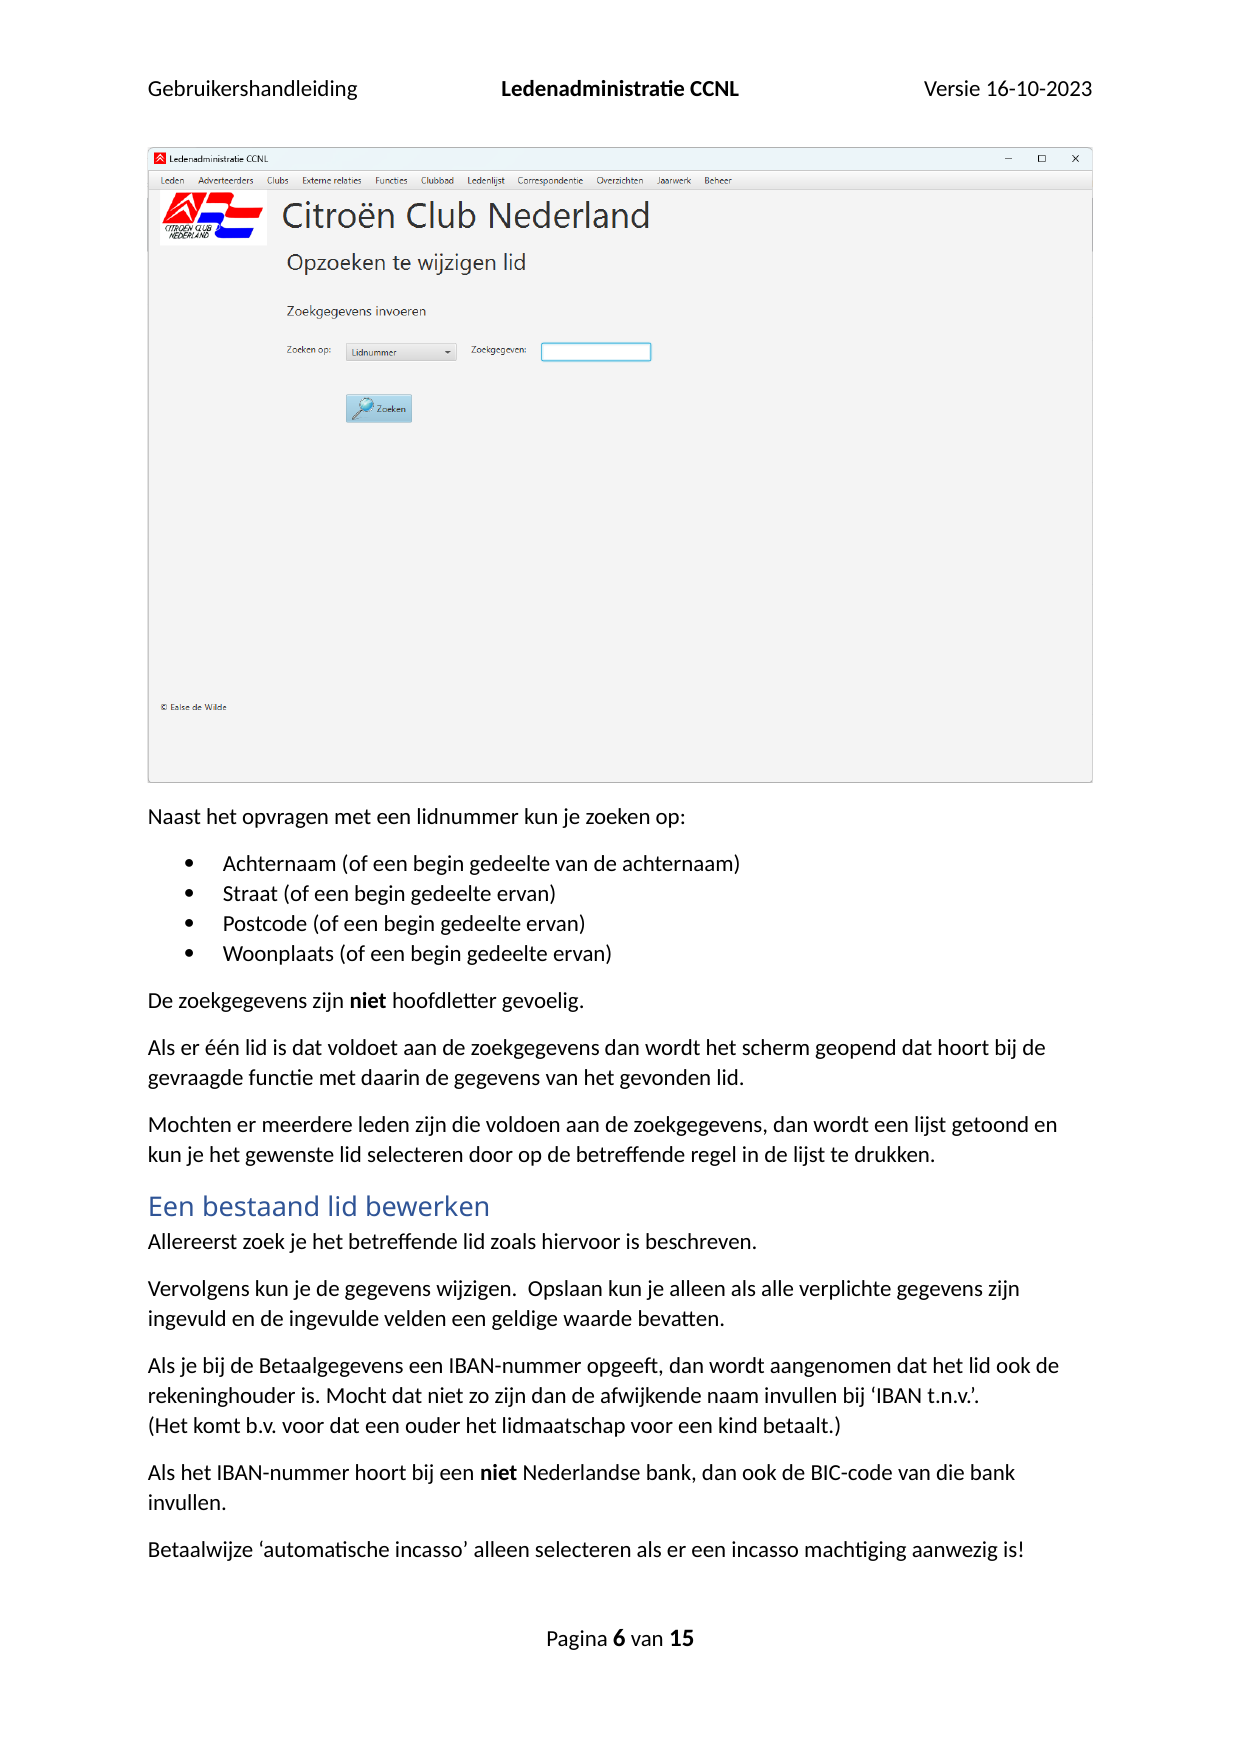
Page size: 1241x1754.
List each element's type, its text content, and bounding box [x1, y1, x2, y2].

list Postcode (of een begin gedeelte ervan) [185, 909, 1093, 937]
text Allereerst zoek je het betreffende lid zoals hiervoor is beschreven. [148, 1227, 1093, 1255]
text Als je bij de Betaalgegevens een IBAN-nummer opgeeft, dan wordt aangenomen dat het lid ook de rekeninghouder is. Mocht dat niet zo zijn dan de afwijkende naam invullen bij ‘IBAN t.n.v.’. (Het komt b.v. voor dat een ouder het lidmaatschap voor een kind betaalt.) [148, 1351, 1093, 1439]
text Als er één lid is dat voldoet aan de zoekgegevens dan wordt het scherm geopend dat hoort bij de gevraagde functie met daarin de gegevens van het gevonden lid. [148, 1033, 1093, 1091]
text De zoekgegevens zijn niet hoofdletter gevoelig. [148, 986, 1093, 1014]
subtitle Een bestaand lid bewerken [148, 1187, 1093, 1224]
text Naast het opvragen met een lidnummer kun je zoeken op: [148, 802, 1093, 830]
list Achternaam (of een begin gedeelte van de achternaam) [185, 849, 1093, 877]
text Betaalwijze ‘automatische incasso’ alleen selecteren als er een incasso machtiging aanwezig is! [148, 1535, 1093, 1563]
text Mochten er meerdere leden zijn die voldoen aan de zoekgegevens, dan wordt een lijst getoond en kun je het gewenste lid selecteren door op de betreffende regel in de lijst te drukken. [148, 1110, 1093, 1168]
text Vervolgens kun je de gegevens wijzigen. Opslaan kun je alleen als alle verplichte gegevens zijn ingevuld en de ingevulde velden een geldige waarde bevatten. [148, 1274, 1093, 1332]
picture [147, 147, 1093, 783]
list Woonplaats (of een begin gedeelte ervan) [185, 939, 1093, 967]
text Als het IBAN-nummer hoort bij een niet Nederlandse bank, dan ook de BIC-code van die bank invullen. [148, 1458, 1093, 1517]
list Straat (of een begin gedeelte ervan) [185, 879, 1093, 907]
